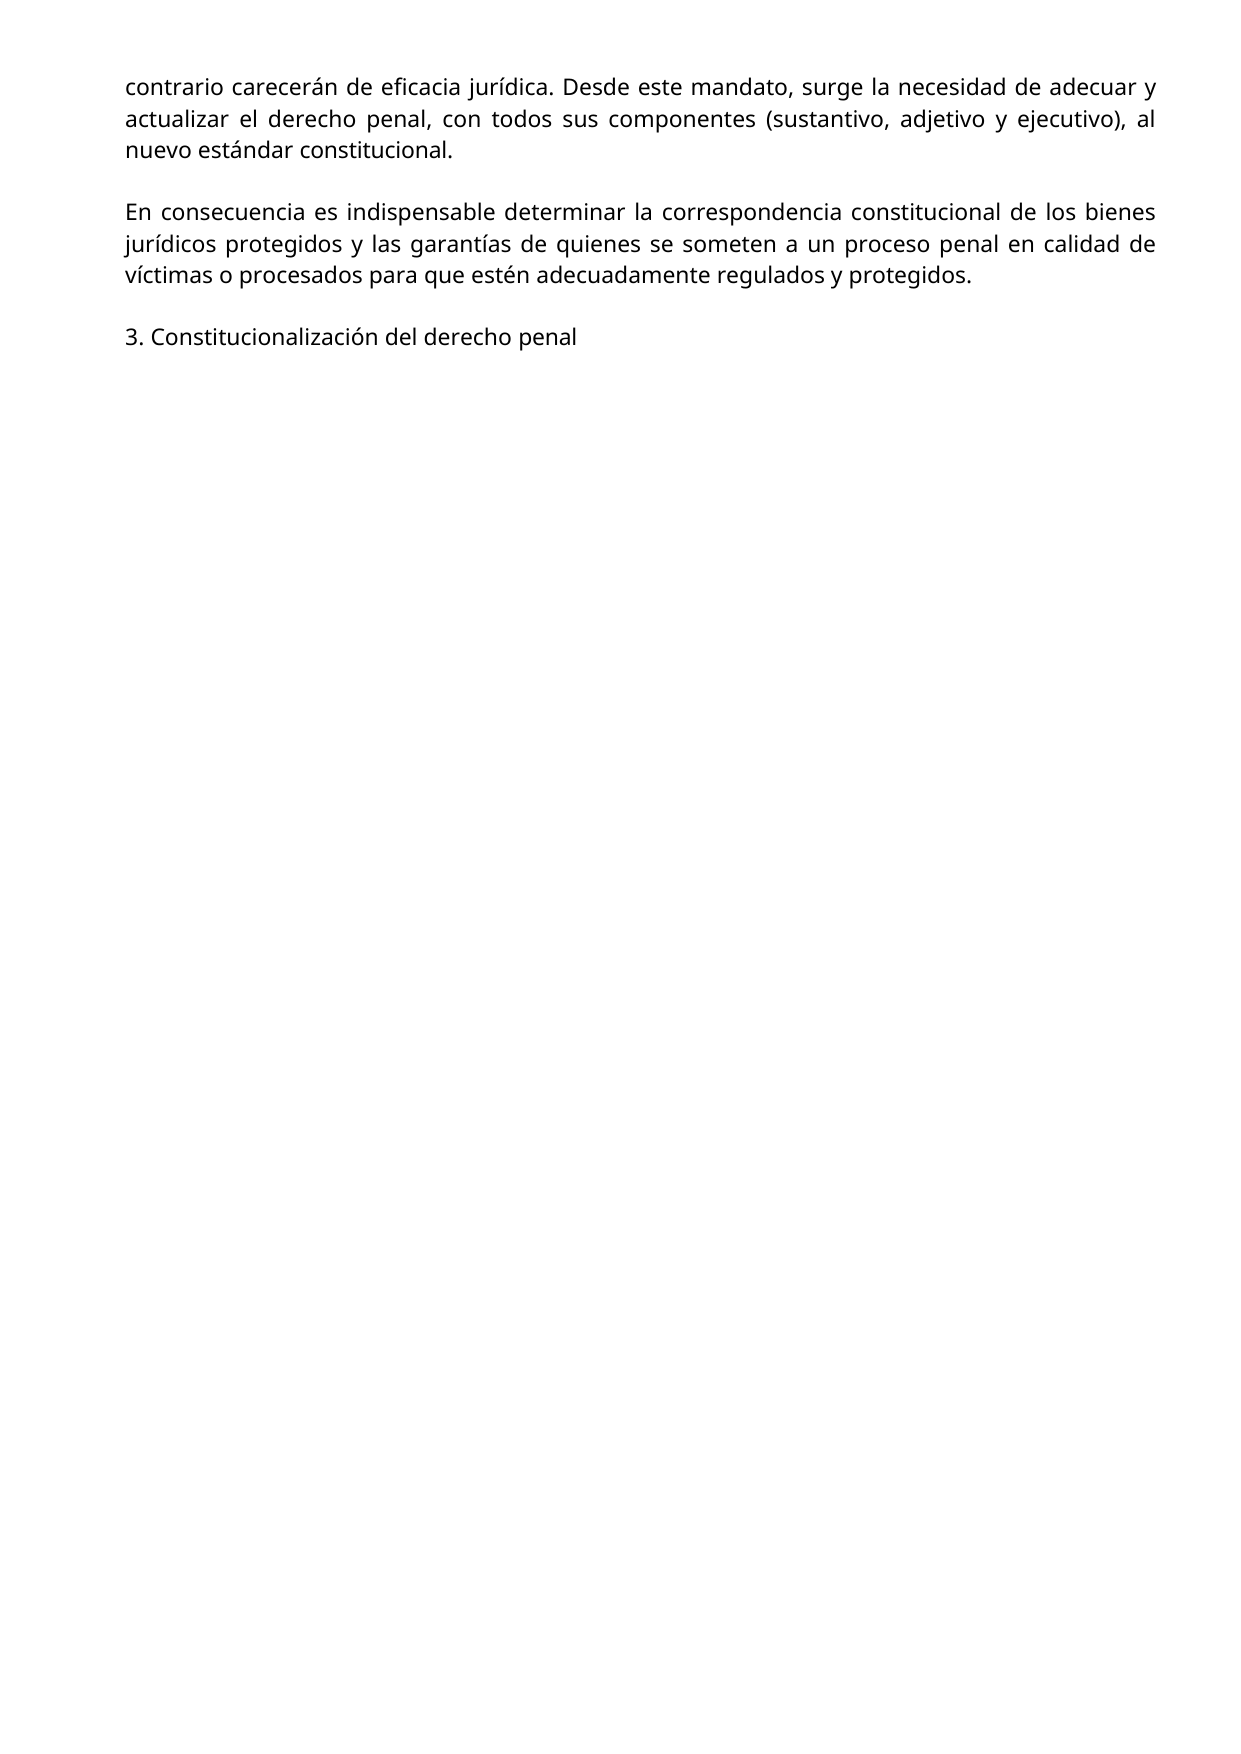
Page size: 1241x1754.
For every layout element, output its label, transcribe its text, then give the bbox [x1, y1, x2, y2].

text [125, 71, 1157, 165]
list Constitucionalización del derecho penal [125, 321, 1166, 353]
text En consecuencia es indispensable determinar la correspondencia constitucional de los bienes jurídicos protegidos y las garantías de quienes se someten a un proceso penal en calidad de víctimas o procesados para que estén adecuadamente regulados y protegidos. [125, 196, 1157, 290]
